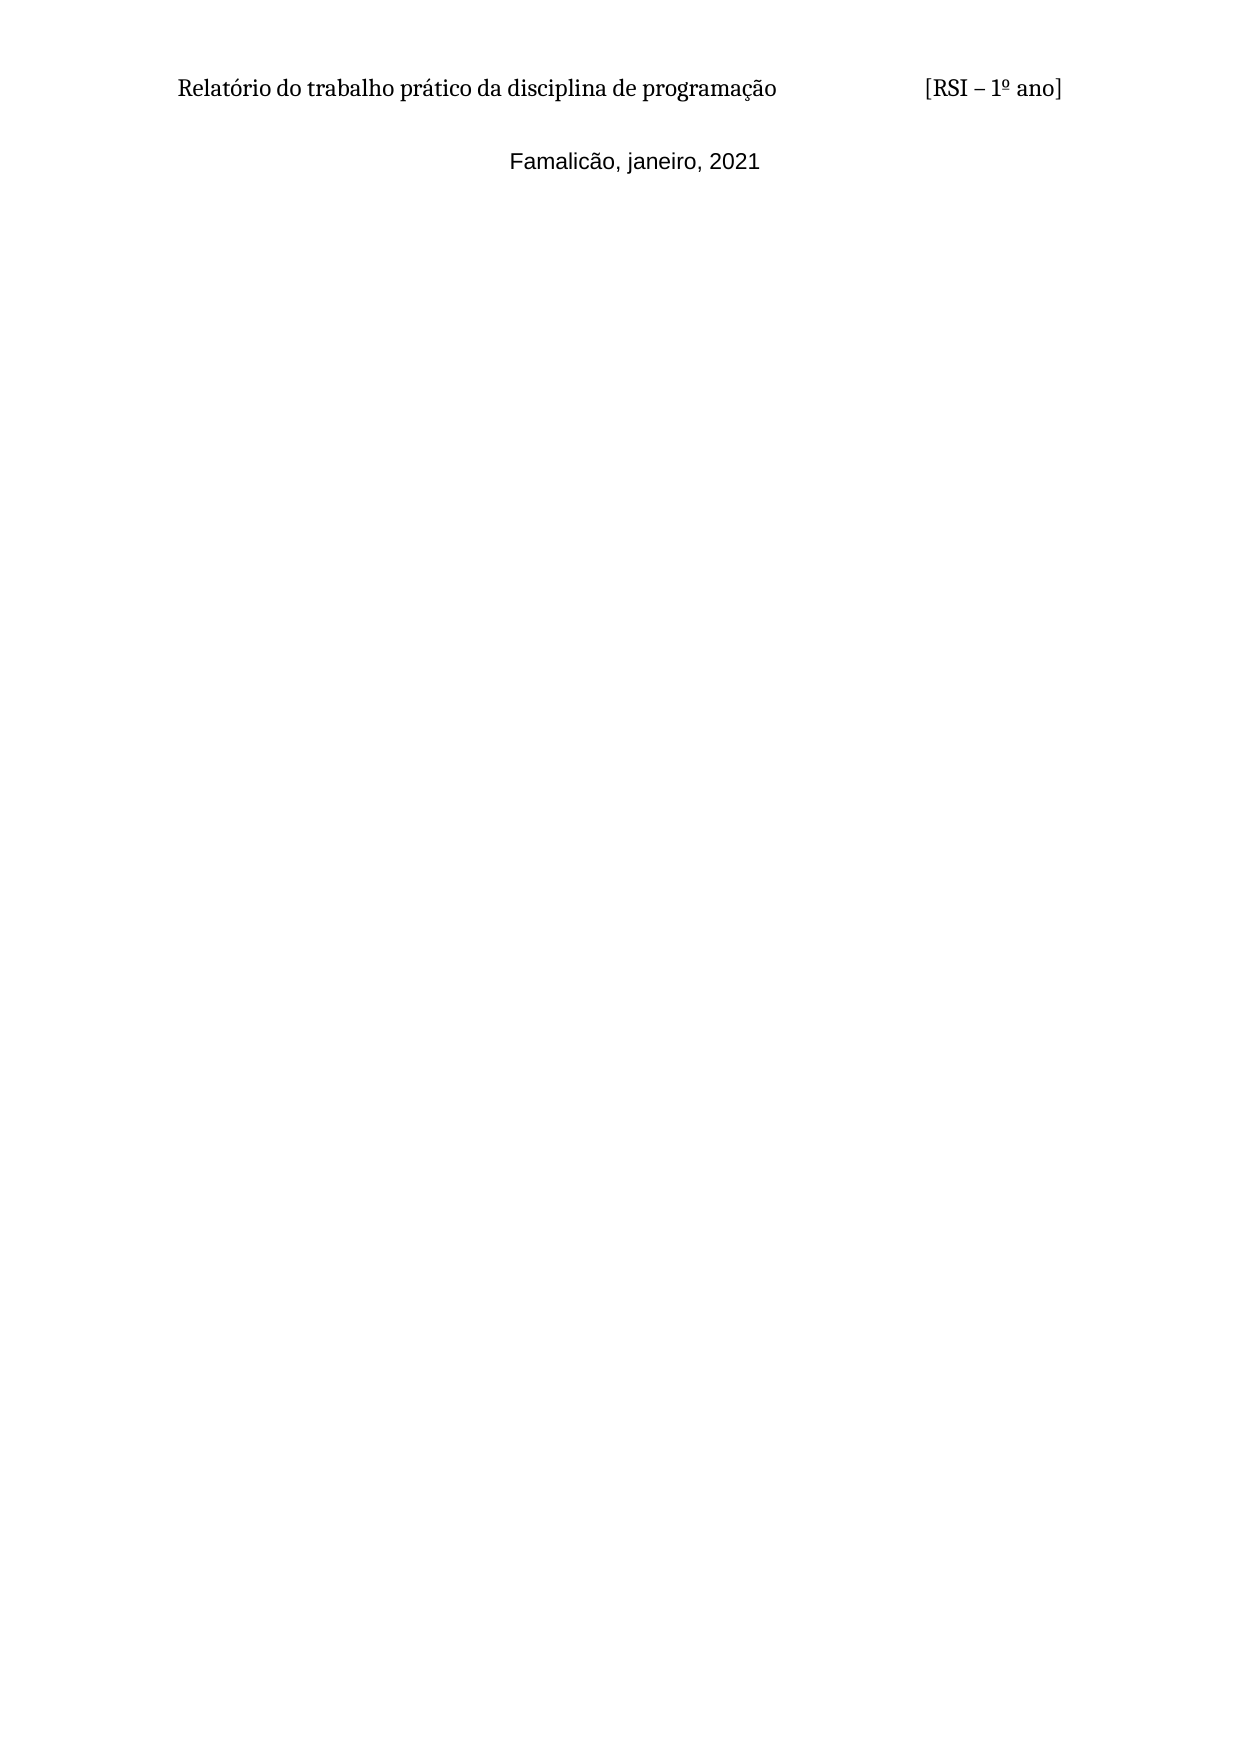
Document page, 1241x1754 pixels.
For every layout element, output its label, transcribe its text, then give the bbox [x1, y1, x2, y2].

text Famalicão, janeiro, 2021 [177, 148, 1092, 174]
